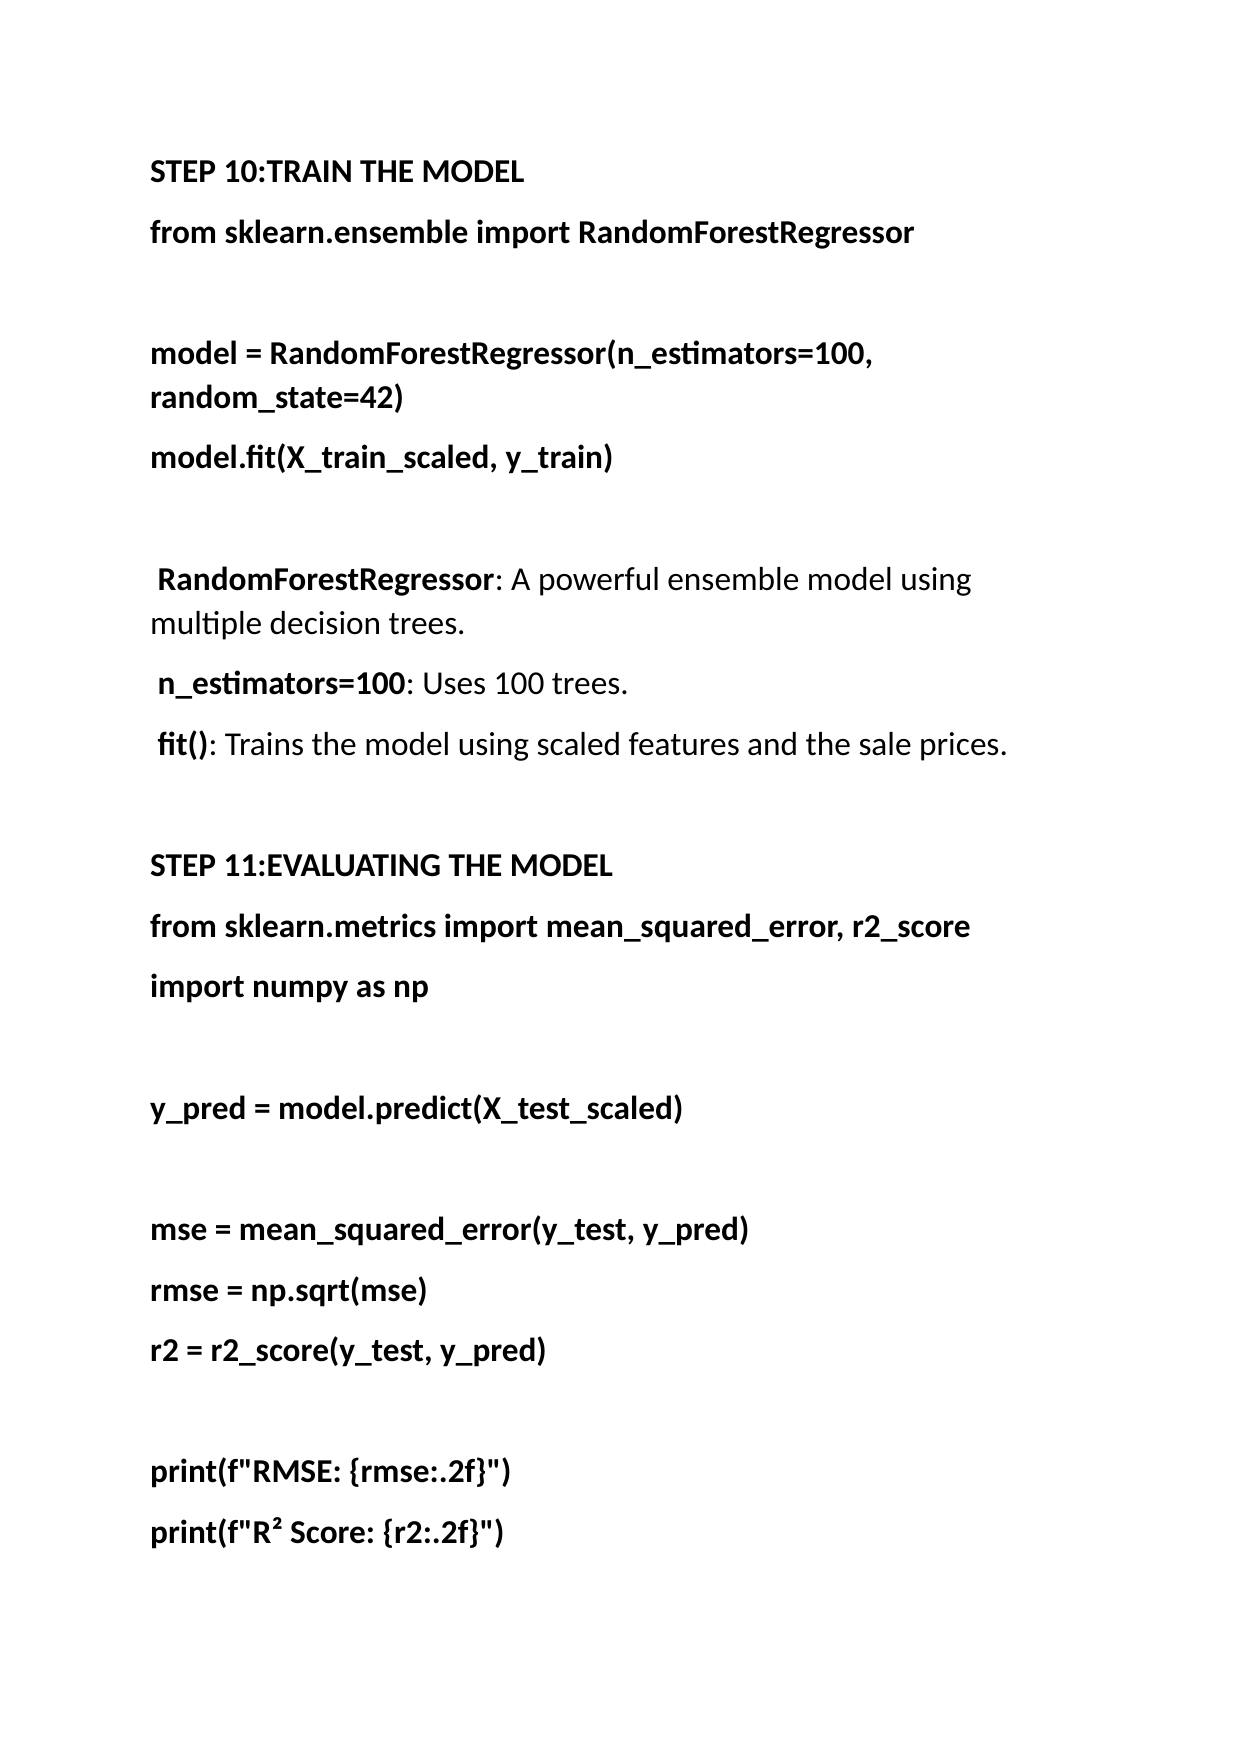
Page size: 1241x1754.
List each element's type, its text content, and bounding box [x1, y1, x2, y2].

text import numpy as np [150, 965, 1090, 1006]
text y_pred = model.predict(X_test_scaled) [150, 1087, 1090, 1127]
text n_estimators=100: Uses 100 trees. [150, 662, 1090, 703]
text model.fit(X_train_scaled, y_train) [150, 436, 1090, 477]
text STEP 10:TRAIN THE MODEL [150, 150, 1090, 191]
text STEP 11:EVALUATING THE MODEL [150, 844, 1090, 885]
text mse = mean_squared_error(y_test, y_pred) [150, 1208, 1090, 1249]
text print(f"R² Score: {r2:.2f}") [150, 1511, 1090, 1552]
text print(f"RMSE: {rmse:.2f}") [150, 1450, 1090, 1491]
text from sklearn.metrics import mean_squared_error, r2_score [150, 905, 1090, 946]
text from sklearn.ensemble import RandomForestRegressor [150, 211, 1090, 251]
text r2 = r2_score(y_test, y_pred) [150, 1329, 1090, 1370]
text RandomForestRegressor: A powerful ensemble model using multiple decision trees. [150, 558, 1090, 642]
text fit(): Trains the model using scaled features and the sale prices. [150, 723, 1090, 764]
text rmse = np.sqrt(mse) [150, 1268, 1090, 1309]
text model = RandomForestRegressor(n_estimators=100, random_state=42) [150, 332, 1090, 417]
